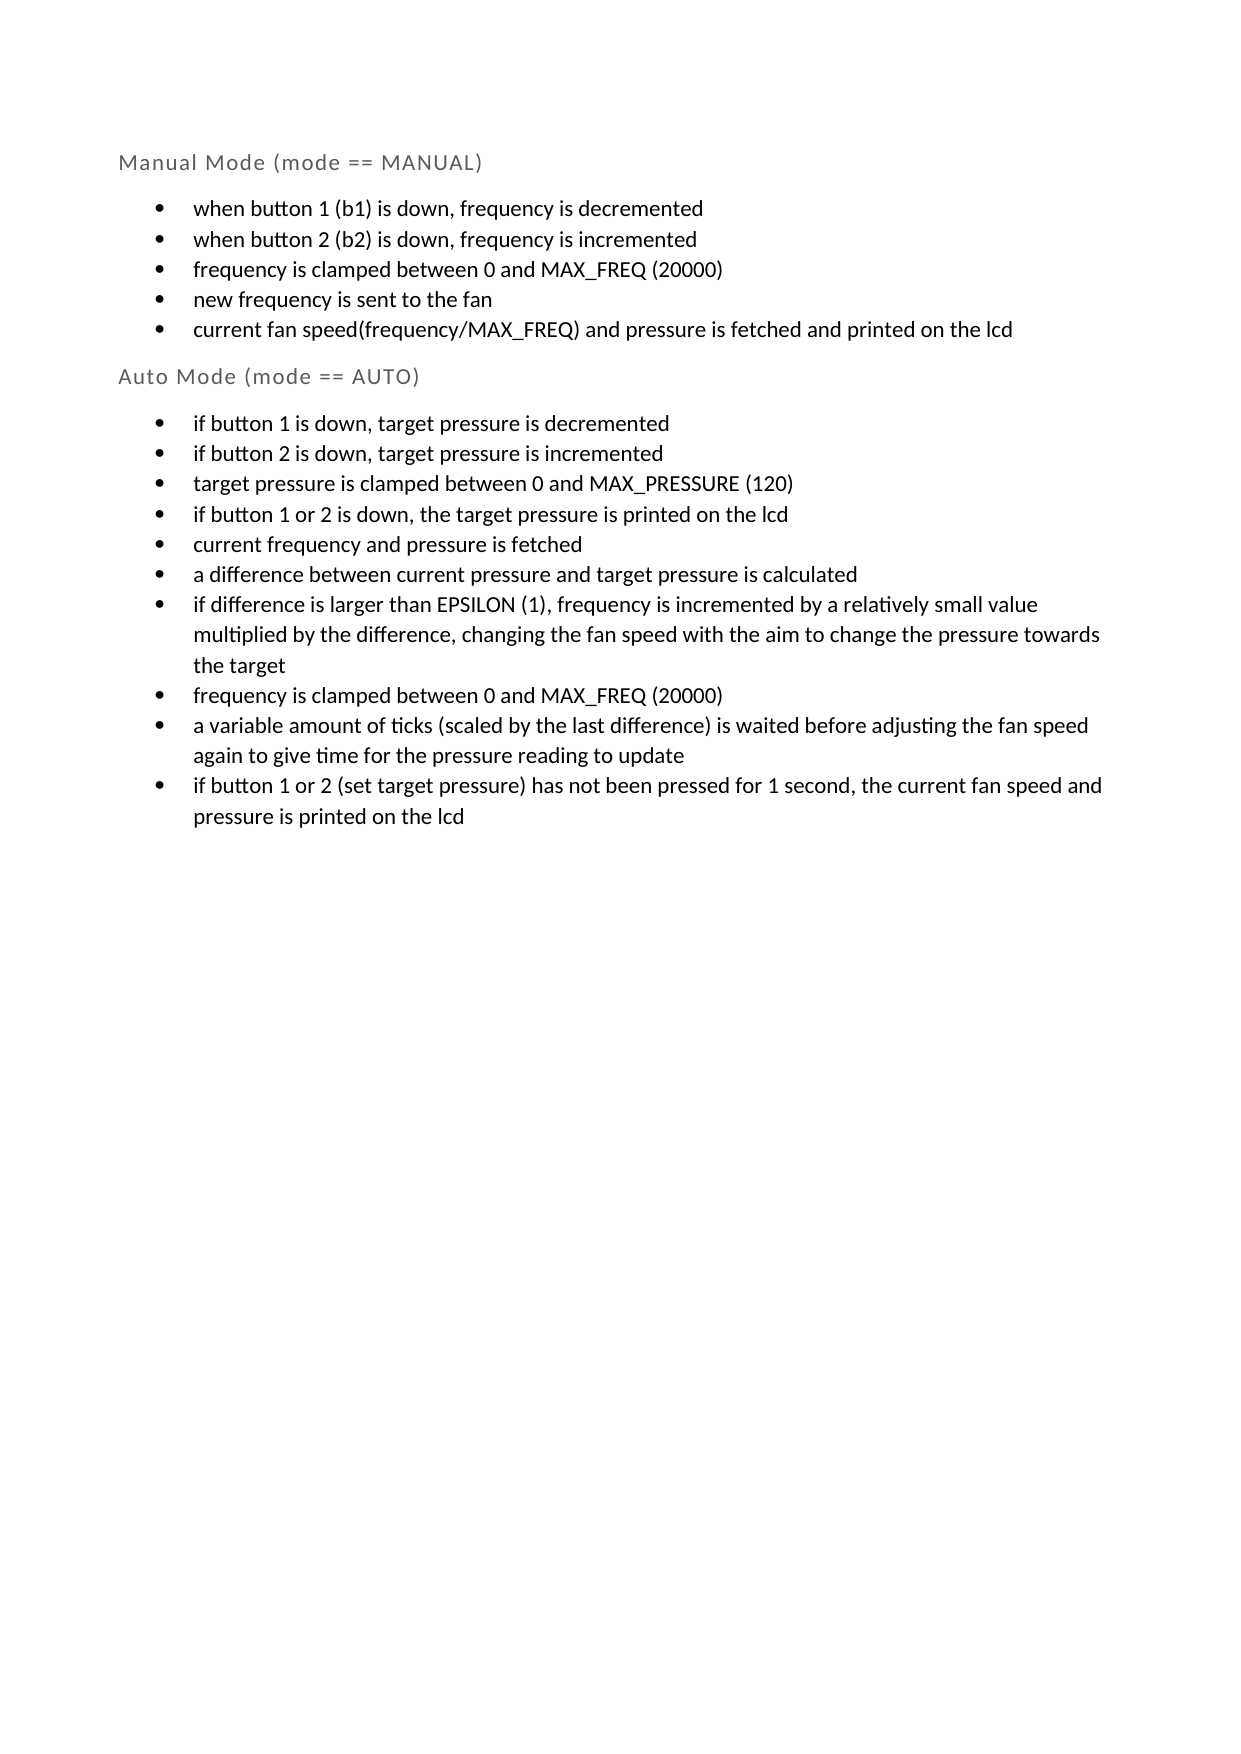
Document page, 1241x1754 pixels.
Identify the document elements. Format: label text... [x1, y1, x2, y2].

list target pressure is clamped between 0 and MAX_PRESSURE (120) [156, 469, 1122, 497]
list if button 1 or 2 (set target pressure) has not been pressed for 1 second, the current fan speed and pressure is printed on the lcd [156, 772, 1122, 830]
list if button 1 is down, target pressure is decremented [156, 409, 1122, 437]
list a difference between current pressure and target pressure is calculated [156, 560, 1122, 588]
list if button 2 is down, target pressure is incremented [156, 439, 1122, 467]
subtitle Manual Mode (mode == MANUAL) [118, 148, 1122, 176]
list if difference is larger than EPSILON (1), frequency is incremented by a relatively small value multiplied by the difference, changing the fan speed with the aim to change the pressure towards the target [156, 590, 1122, 679]
list frequency is clamped between 0 and MAX_FREQ (20000) [156, 681, 1122, 709]
list new frequency is sent to the fan [156, 285, 1122, 313]
list if button 1 or 2 is down, the target pressure is printed on the lcd [156, 500, 1122, 528]
subtitle Auto Mode (mode == AUTO) [118, 362, 1122, 390]
list a variable amount of ticks (scaled by the last difference) is waited before adjusting the fan speed again to give time for the pressure reading to update [156, 711, 1122, 769]
list current frequency and pressure is fetched [156, 530, 1122, 558]
list when button 1 (b1) is down, frequency is decremented [156, 194, 1122, 222]
list when button 2 (b2) is down, frequency is incremented [156, 225, 1122, 253]
list current fan speed(frequency/MAX_FREQ) and pressure is fetched and printed on the lcd [156, 315, 1122, 343]
list frequency is clamped between 0 and MAX_FREQ (20000) [156, 255, 1122, 283]
